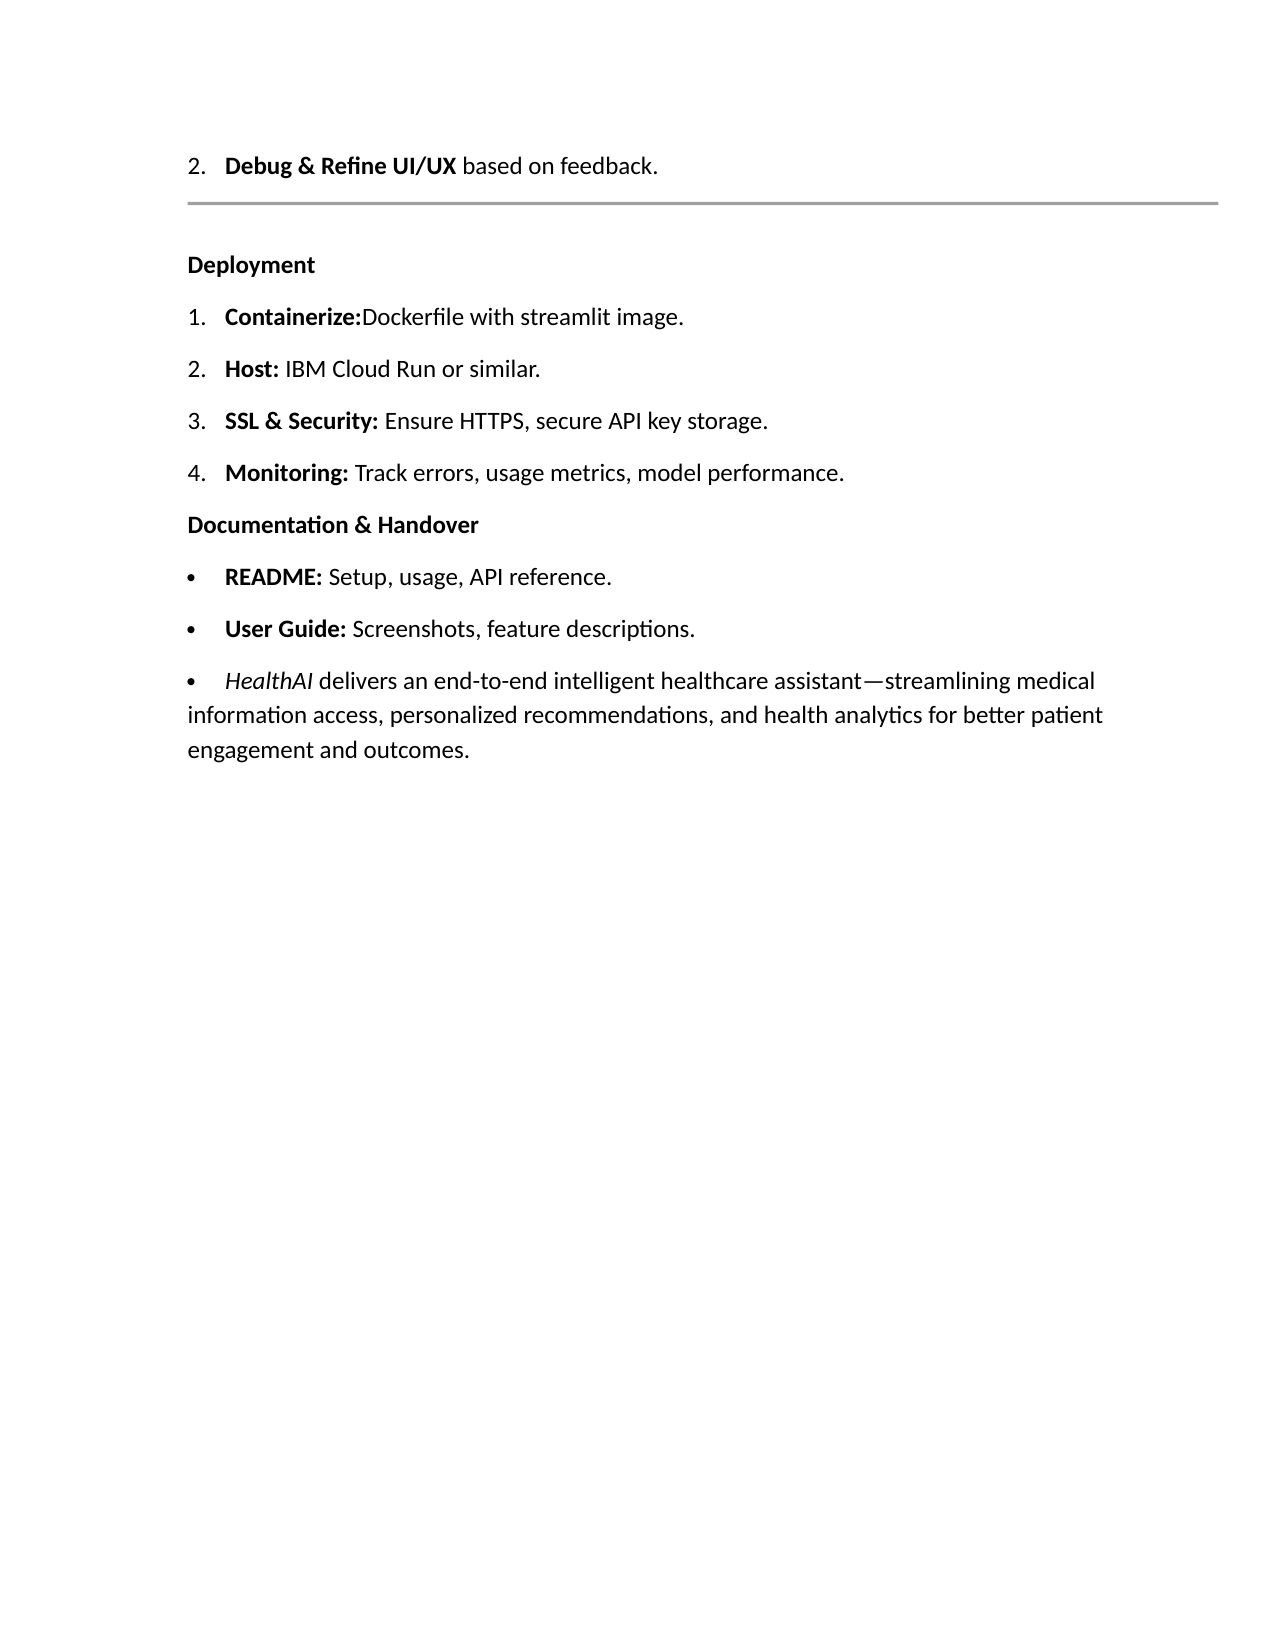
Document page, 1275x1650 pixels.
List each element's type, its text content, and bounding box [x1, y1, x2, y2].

list README: Setup, usage, API reference. [187, 561, 1127, 592]
list Containerize:Dockerfile with streamlit image. [187, 302, 1127, 332]
list SSL & Security: Ensure HTTPS, secure API key storage. [187, 406, 1127, 436]
text Deployment [187, 249, 1127, 280]
list HealthAI delivers an end-to-end intelligent healthcare assistant—streamlining medical information access, personalized recommendations, and health analytics for better patient engagement and outcomes. [187, 665, 1127, 764]
text Documentation & Handover [187, 509, 1127, 540]
list Monitoring: Track errors, usage metrics, model performance. [187, 457, 1127, 488]
list Host: IBM Cloud Run or similar. [187, 353, 1127, 384]
list User Guide: Screenshots, feature descriptions. [187, 613, 1127, 644]
list Debug & Refine UI/UX based on feedback. [187, 150, 1127, 181]
